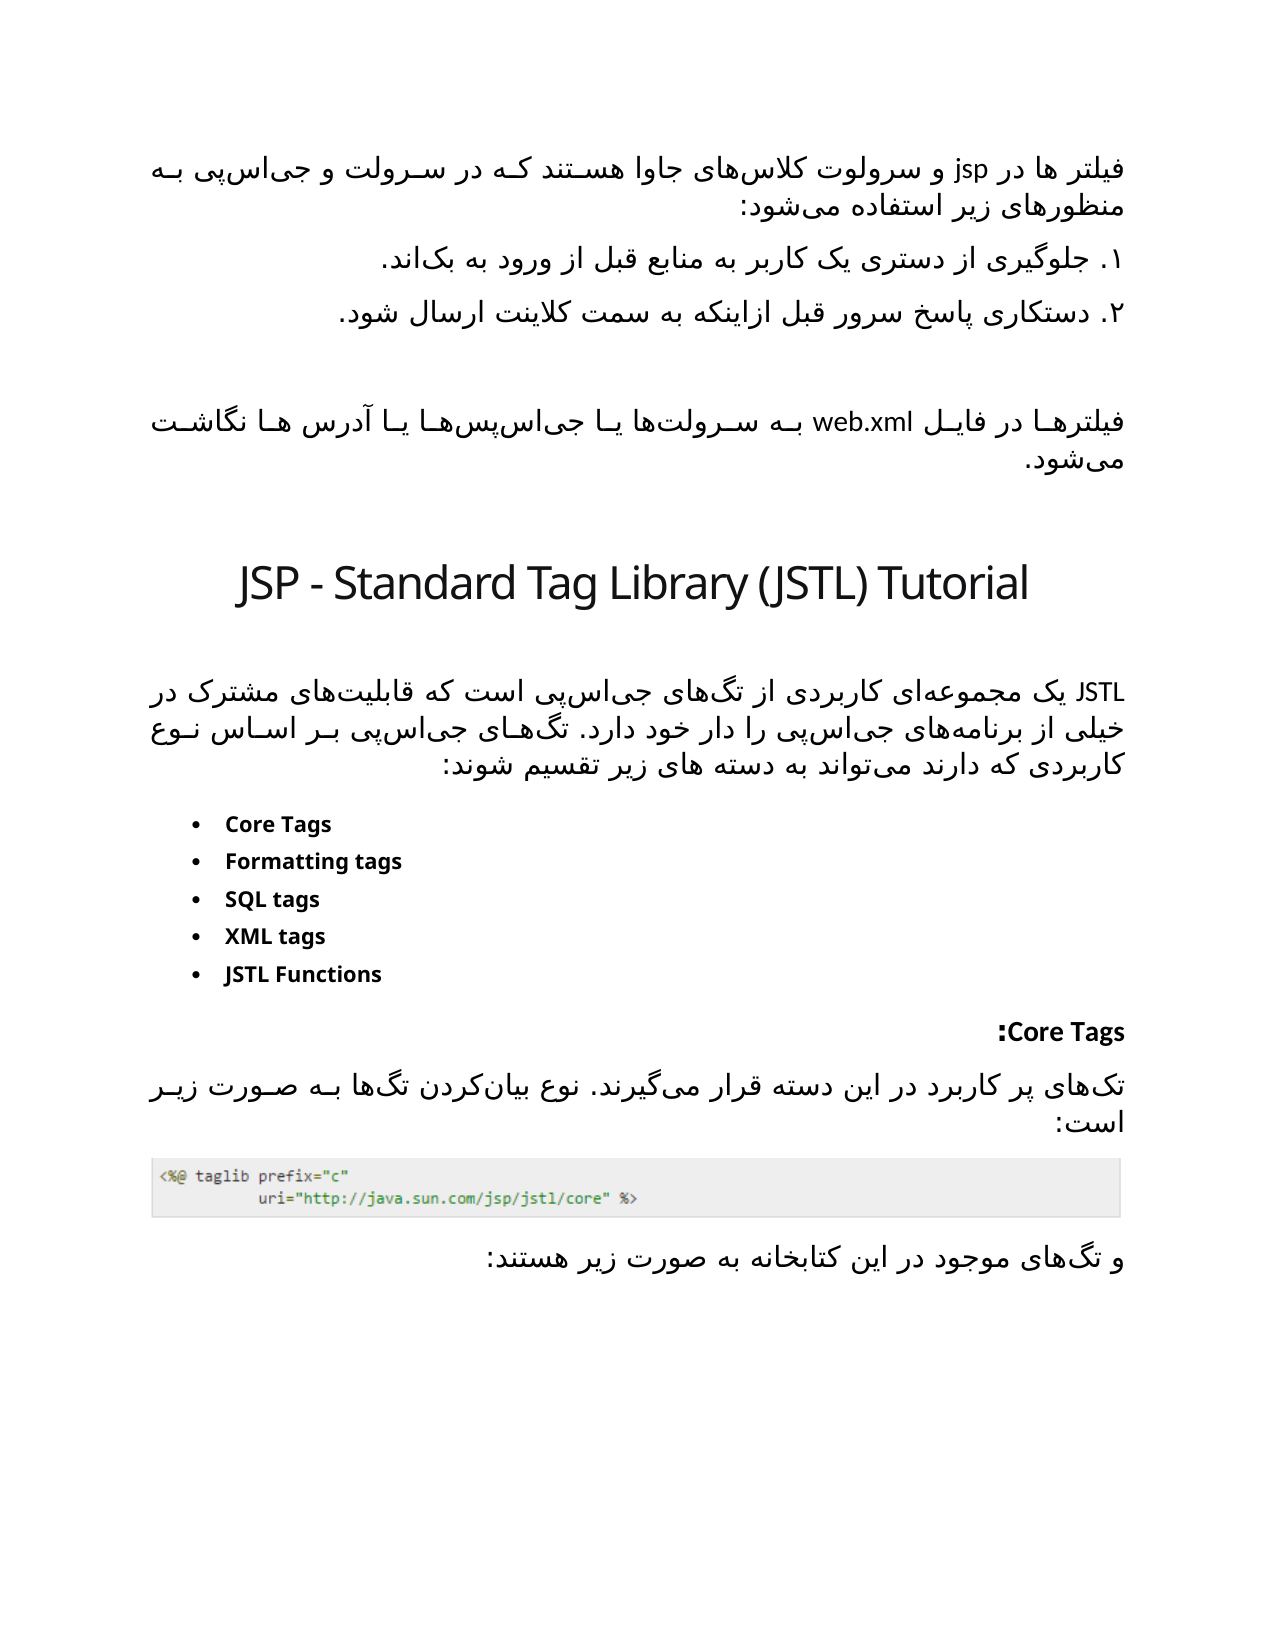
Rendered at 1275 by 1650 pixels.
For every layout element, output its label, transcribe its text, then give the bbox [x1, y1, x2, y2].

text Core Tags: [150, 1013, 1125, 1049]
text و تگ‌های موجود در این کتابخانه به صورت زیر هستند: [150, 1240, 1125, 1274]
text JSTL یک مجموعه‌ای کاربردی از تگ‌های جی‌اس‌پی است که قابلیت‌های مشترک در خیلی از برنامه‌های جی‌اس‌پی را دار خود دارد. تگ‌های جی‌اس‌پی بر اساس نوع کاربردی که دارند می‌تواند به دسته های زیر تقسیم شوند‌: [150, 673, 1125, 782]
list SQL tags [192, 876, 1120, 913]
text JSP - Standard Tag Library (JSTL) Tutorial [150, 550, 1120, 613]
text تک‌های پر کاربرد در این دسته قرار می‌گیرند. نوع بیان‌کردن تگ‌ها به صورت زیر است: [150, 1069, 1125, 1139]
text ۲. دستکاری پاسخ سرور قبل ازاینکه به سمت کلاینت ارسال شود. [150, 295, 1125, 329]
picture [150, 1158, 1125, 1222]
text فیلتر ها در jsp و سرولوت کلاس‌های جاوا هستند که در سرولت و جی‌اس‌پی به منظور‌های زیر استفاده می‌شود: [150, 150, 1125, 222]
list XML tags [192, 913, 1120, 951]
text ۱. جلوگیری از دستری یک کاربر به منابع قبل از ورود به بک‌اند. [150, 242, 1125, 276]
list Core Tags [192, 801, 1120, 838]
text فیلتر‌ها در فایل web.xml به سرولت‌ها یا جی‌اس‌پس‌ها یا آدرس ها نگاشت می‌شود. [150, 403, 1125, 476]
list Formatting tags [192, 838, 1120, 876]
list JSTL Functions [192, 951, 1120, 988]
